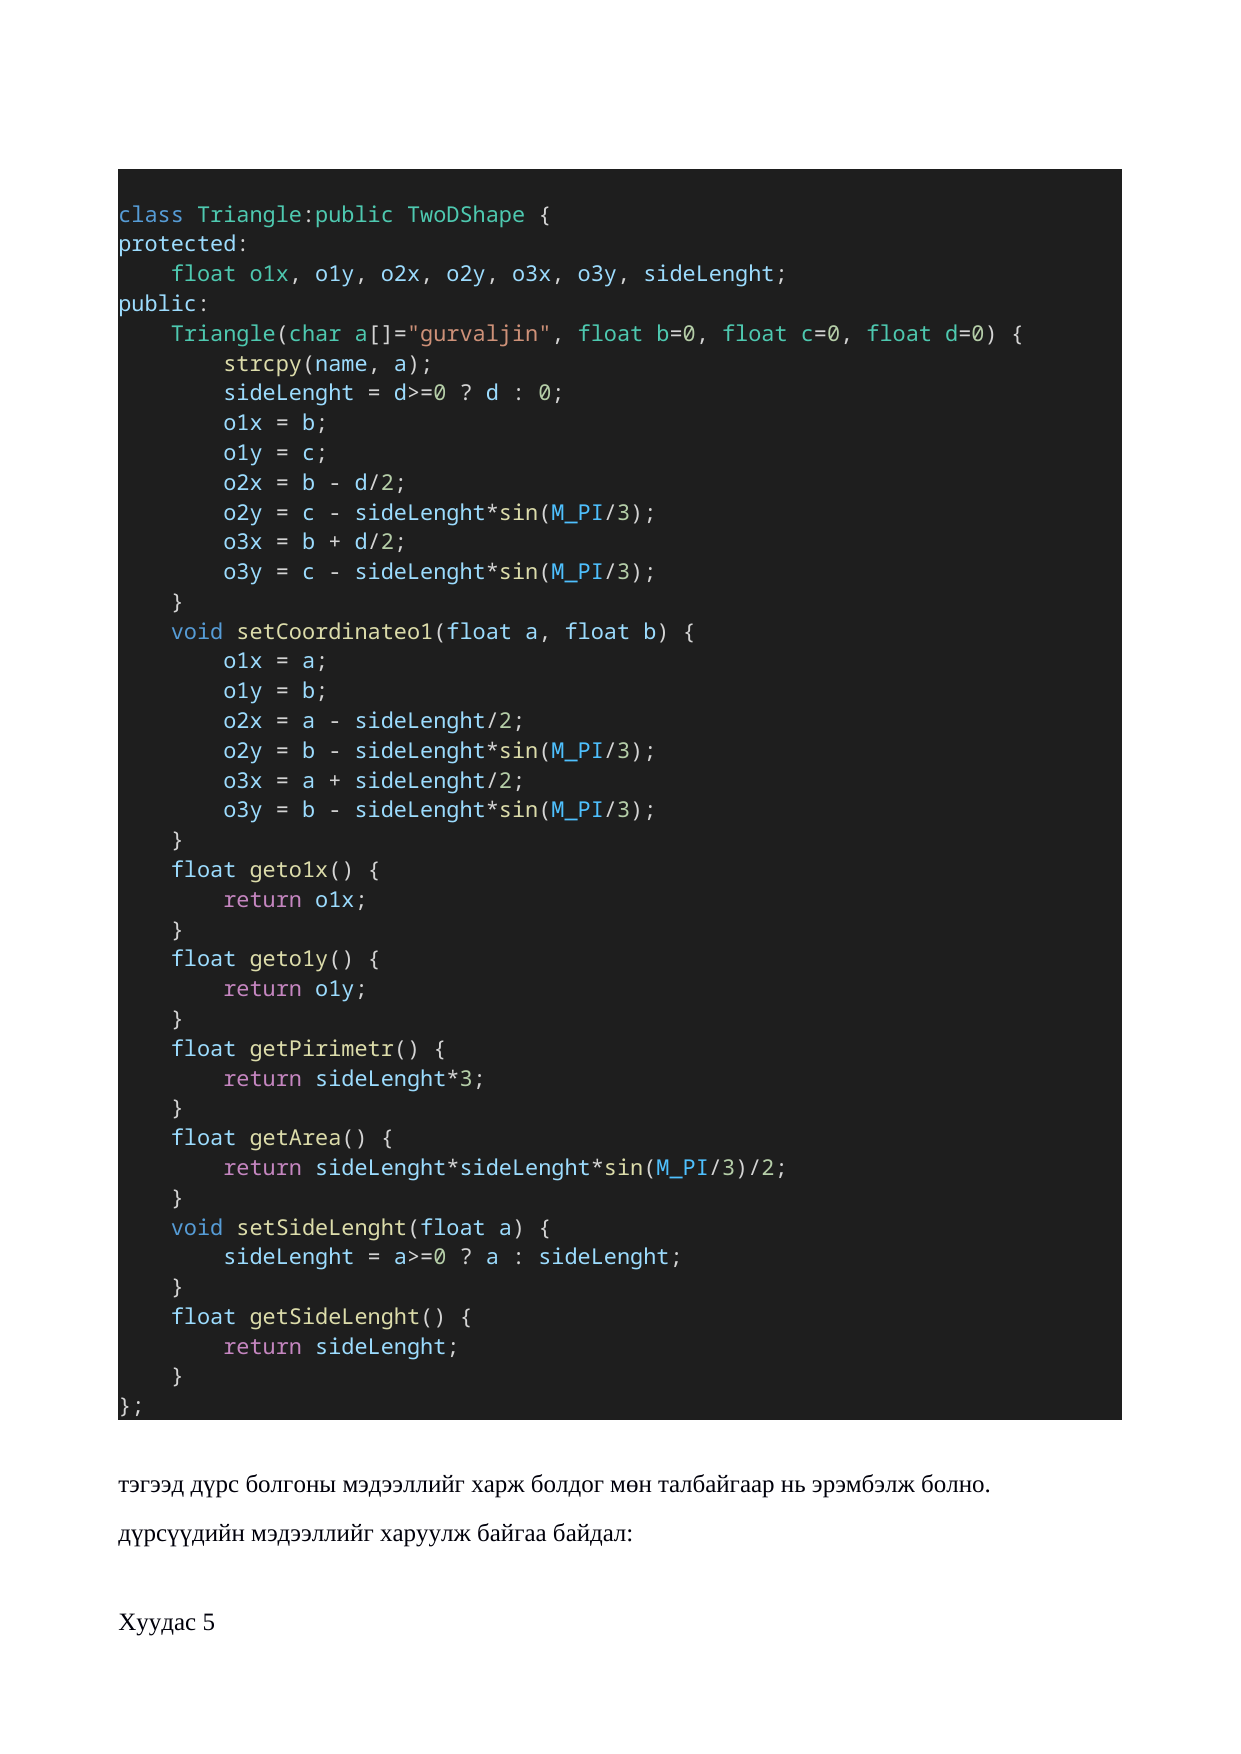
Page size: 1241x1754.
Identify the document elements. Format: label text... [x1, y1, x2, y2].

text return o1x; [118, 884, 1122, 913]
text return o1y; [118, 973, 1122, 1003]
text o3x = a + sideLenght/2; [118, 764, 1122, 794]
text o1x = a; [118, 645, 1122, 675]
text } [118, 1092, 1122, 1122]
text o3x = b + d/2; [118, 526, 1122, 556]
text } [118, 913, 1122, 943]
text public: [118, 288, 1122, 318]
text } [118, 1182, 1122, 1211]
text o2x = a - sideLenght/2; [118, 705, 1122, 735]
text sideLenght = d>=0 ? d : 0; [118, 377, 1122, 407]
text o3y = b - sideLenght*sin(M_PI/3); [118, 794, 1122, 824]
text } [118, 824, 1122, 854]
text float geto1y() { [118, 943, 1122, 973]
text Triangle(char a[]="gurvaljin", float b=0, float c=0, float d=0) { [118, 318, 1122, 347]
text float geto1x() { [118, 854, 1122, 884]
text } [118, 1271, 1122, 1301]
text } [118, 586, 1122, 616]
text o2y = b - sideLenght*sin(M_PI/3); [118, 735, 1122, 764]
text float getSideLenght() { [118, 1301, 1122, 1331]
text тэгээд дүрс болгоны мэдээллийг харж болдог мөн талбайгаар нь эрэмбэлж болно. [118, 1469, 1122, 1498]
text protected: [118, 228, 1122, 258]
text дүрсүүдийн мэдээллийг харуулж байгаа байдал: [118, 1518, 1122, 1547]
text o3y = c - sideLenght*sin(M_PI/3); [118, 556, 1122, 586]
text float getPirimetr() { [118, 1033, 1122, 1062]
text } [118, 1360, 1122, 1390]
text o1y = b; [118, 675, 1122, 705]
text return sideLenght*sideLenght*sin(M_PI/3)/2; [118, 1152, 1122, 1182]
text return sideLenght*3; [118, 1062, 1122, 1092]
text float o1x, o1y, o2x, o2y, o3x, o3y, sideLenght; [118, 258, 1122, 288]
text strcpy(name, a); [118, 347, 1122, 377]
text } [118, 1003, 1122, 1033]
text void setSideLenght(float a) { [118, 1211, 1122, 1241]
text o1y = c; [118, 437, 1122, 467]
text return sideLenght; [118, 1331, 1122, 1360]
text }; [118, 1390, 1122, 1420]
text o2x = b - d/2; [118, 467, 1122, 496]
text o1x = b; [118, 407, 1122, 437]
text sideLenght = a>=0 ? a : sideLenght; [118, 1241, 1122, 1271]
text float getArea() { [118, 1122, 1122, 1152]
text void setCoordinateo1(float a, float b) { [118, 616, 1122, 645]
text class Triangle:public TwoDShape { [118, 198, 1122, 228]
text o2y = c - sideLenght*sin(M_PI/3); [118, 496, 1122, 526]
